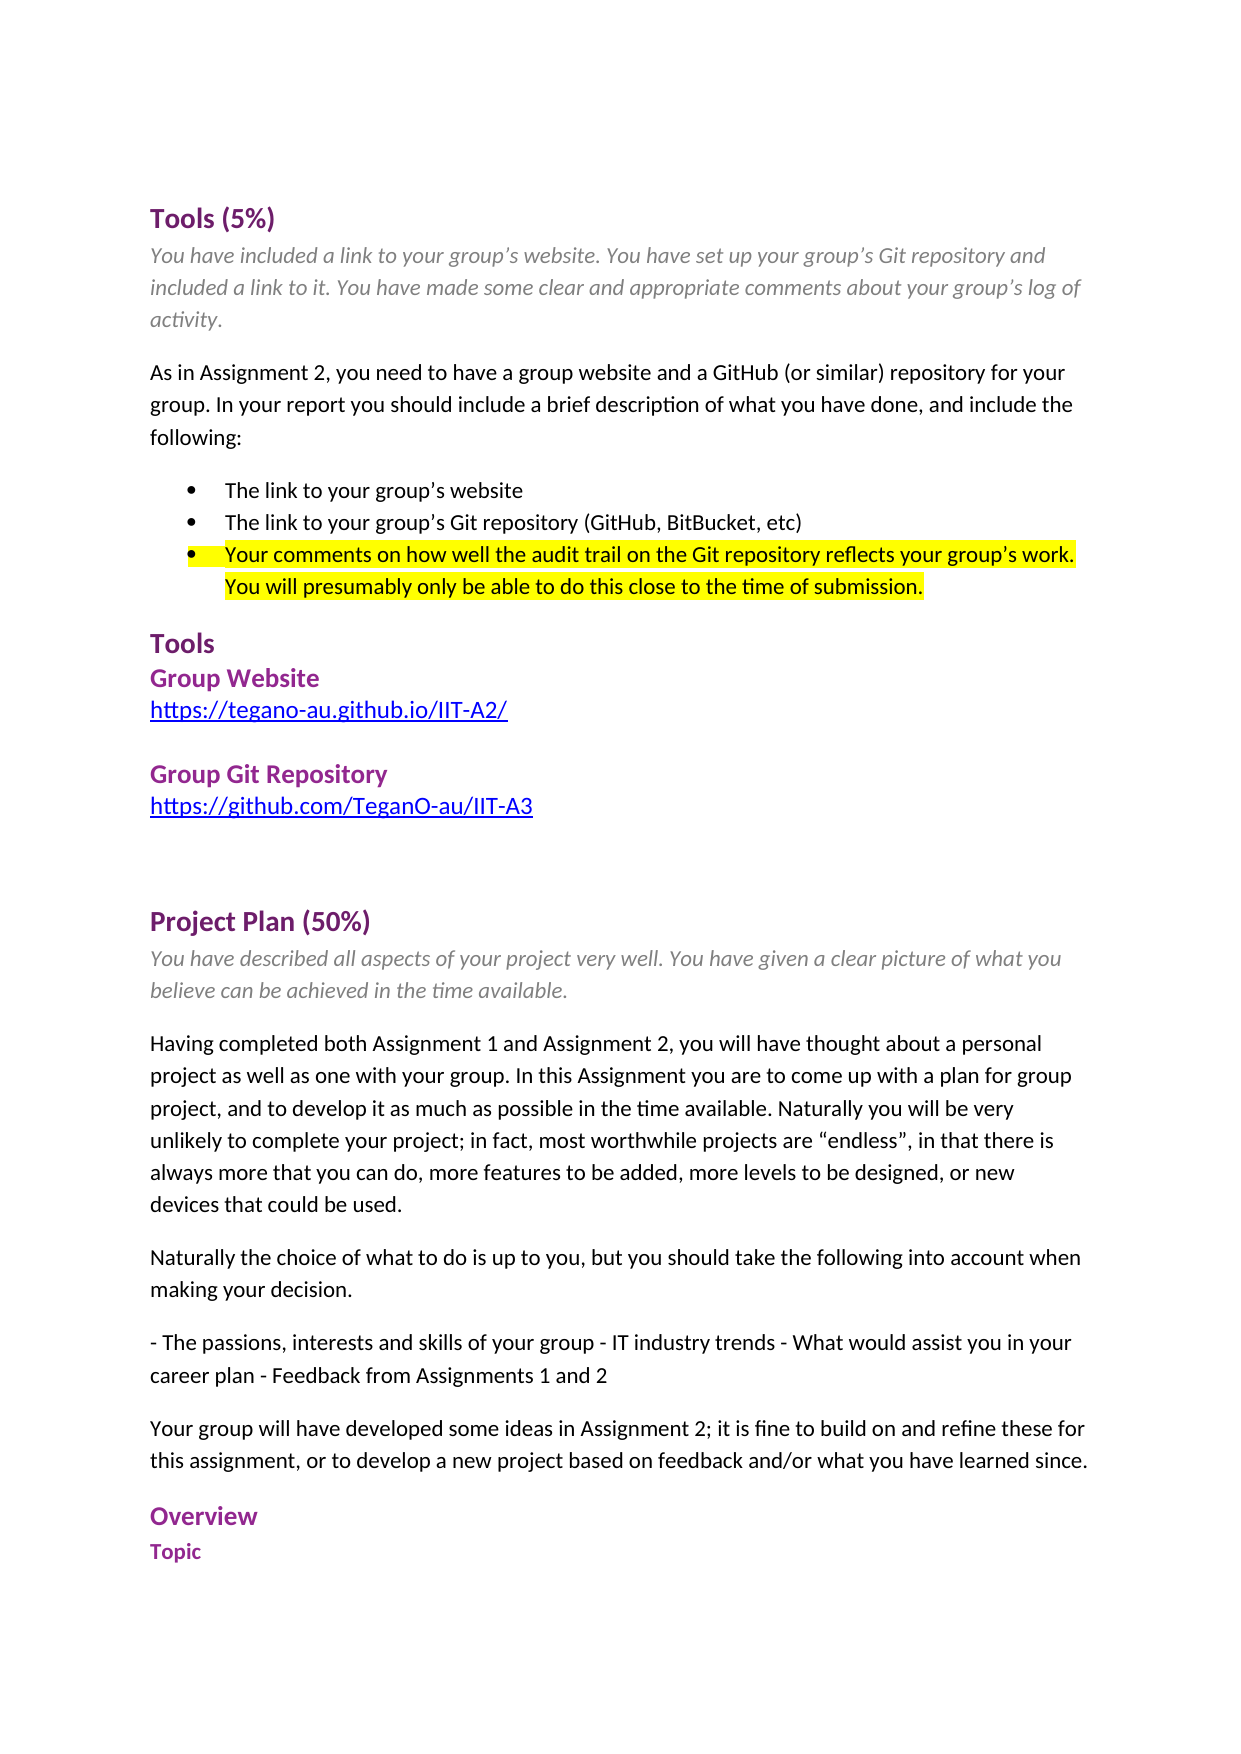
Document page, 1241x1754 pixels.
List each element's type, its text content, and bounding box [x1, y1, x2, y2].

text https://github.com/TeganO-au/IIT-A3 [150, 791, 1090, 821]
text Your group will have developed some ideas in Assignment 2; it is fine to build on and refine these for this assignment, or to develop a new project based on feedback and/or what you have learned since. [150, 1414, 1090, 1474]
text Group Website [150, 661, 1090, 694]
list The link to your group’s website [187, 476, 1090, 504]
list The link to your group’s Git repository (GitHub, BitBucket, etc) [187, 508, 1090, 536]
text Group Git Repository [150, 757, 1090, 791]
text You have included a link to your group’s website. You have set up your group’s Git repository and included a link to it. You have made some clear and appropriate comments about your group’s log of activity. [150, 241, 1090, 333]
text - The passions, interests and skills of your group - IT industry trends - What would assist you in your career plan - Feedback from Assignments 1 and 2 [150, 1328, 1090, 1389]
subtitle Project Plan (50%) [150, 903, 1090, 939]
text Having completed both Assignment 1 and Assignment 2, you will have thought about a personal project as well as one with your group. In this Assignment you are to come up with a plan for group project, and to develop it as much as possible in the time available. Naturally you will be very unlikely to complete your project; in fact, most worthwhile projects are “endless”, in that there is always more that you can do, more features to be added, more levels to be designed, or new devices that could be used. [150, 1029, 1090, 1218]
text https://tegano-au.github.io/IIT-A2/ [150, 694, 1090, 724]
subtitle Tools (5%) [150, 200, 1090, 236]
text Topic [150, 1537, 1090, 1565]
text Naturally the choice of what to do is up to you, but you should take the following into account when making your decision. [150, 1243, 1090, 1303]
text You have described all aspects of your project very well. You have given a clear picture of what you believe can be achieved in the time available. [150, 944, 1090, 1004]
text As in Assignment 2, you need to have a group website and a GitHub (or similar) repository for your group. In your report you should include a brief description of what you have done, and include the following: [150, 358, 1090, 451]
list Your comments on how well the audit trail on the Git repository reflects your group’s work. You will presumably only be able to do this close to the time of submission. [187, 540, 1090, 600]
subtitle Overview [150, 1499, 1090, 1532]
text Tools [150, 625, 1090, 661]
